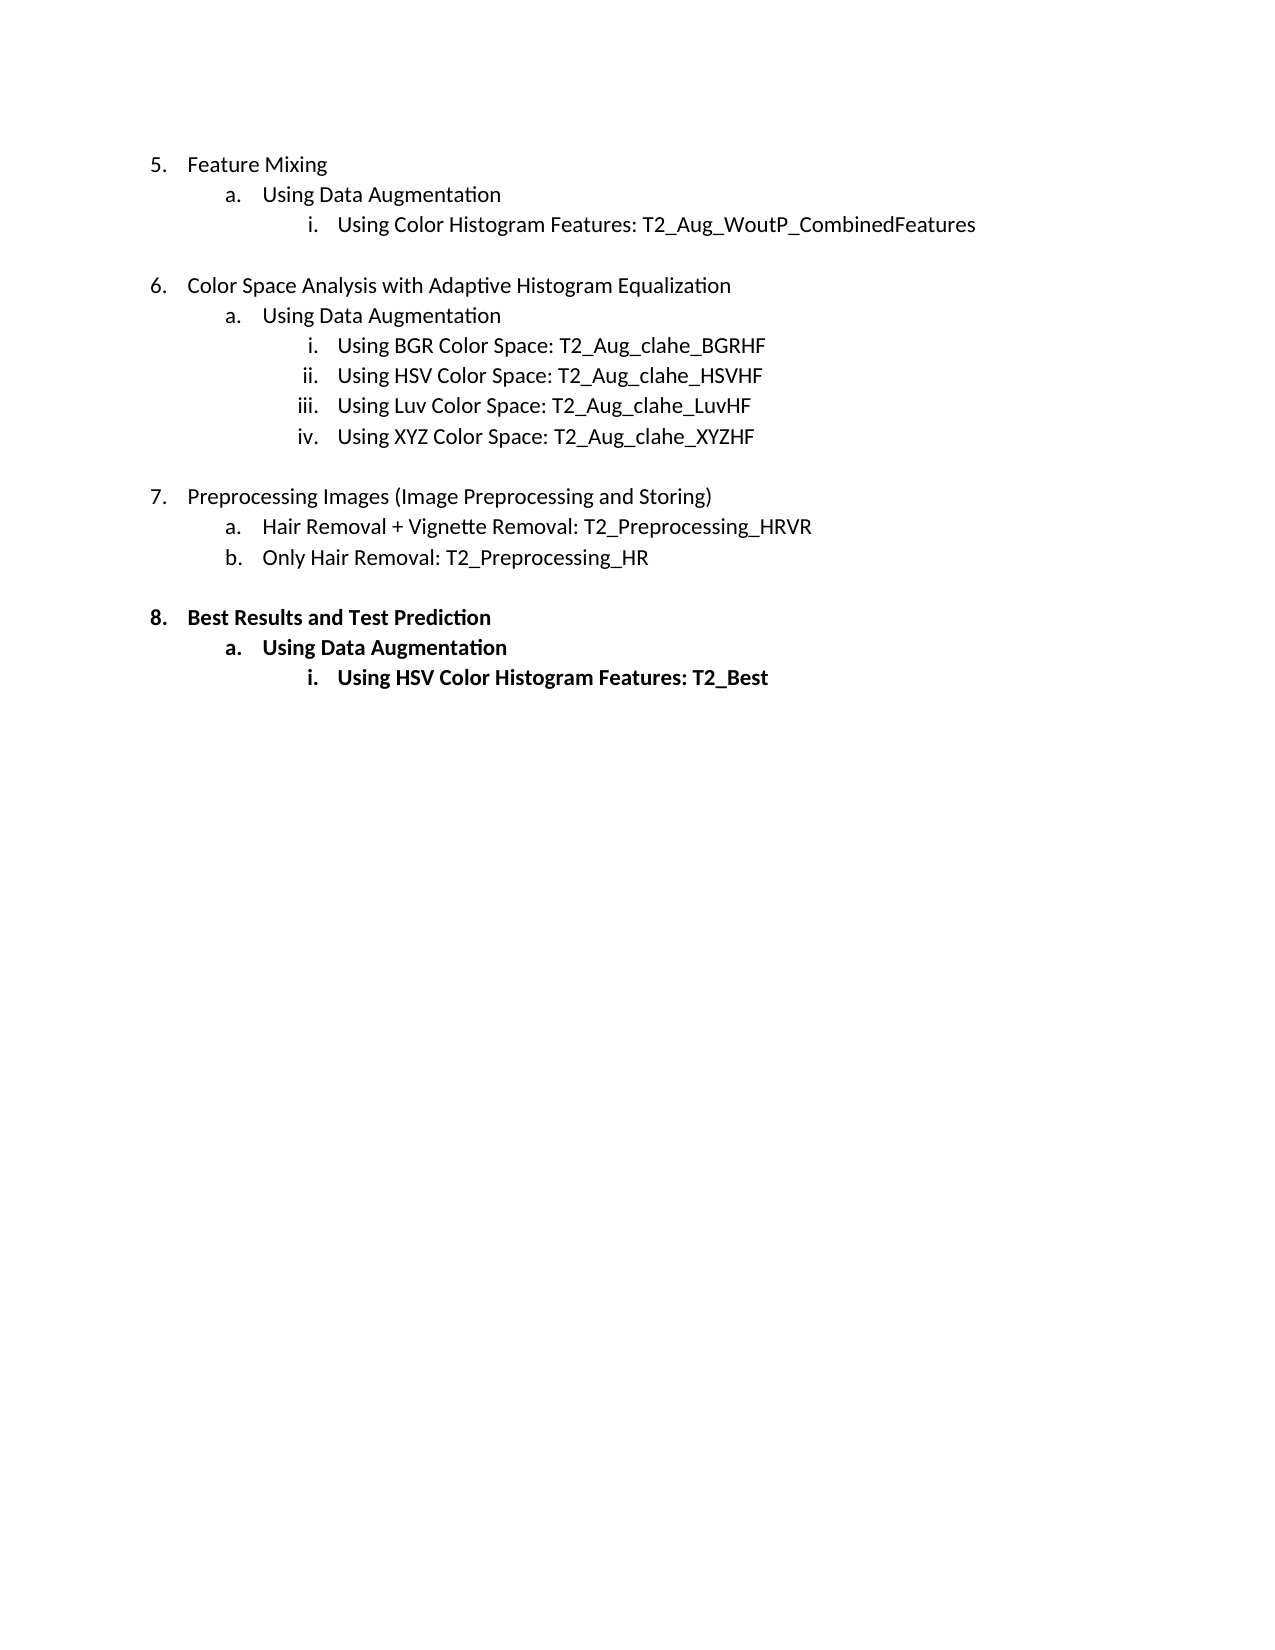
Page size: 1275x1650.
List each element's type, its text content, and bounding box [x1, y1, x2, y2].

list Using HSV Color Space: T2_Aug_clahe_HSVHF [319, 361, 1162, 389]
list Hair Removal + Vignette Removal: T2_Preprocessing_HRVR [225, 512, 1162, 541]
list Using Data Augmentation [225, 633, 1162, 661]
list Using Data Augmentation [225, 180, 1162, 208]
list Using BGR Color Space: T2_Aug_clahe_BGRHF [319, 331, 1162, 359]
list Best Results and Test Prediction [150, 603, 1162, 631]
list Using XYZ Color Space: T2_Aug_clahe_XYZHF [319, 422, 1162, 450]
list Color Space Analysis with Adaptive Histogram Equalization [150, 271, 1162, 299]
list Using Data Augmentation [225, 301, 1162, 329]
list Using HSV Color Histogram Features: T2_Best [319, 663, 1162, 692]
list Using Luv Color Space: T2_Aug_clahe_LuvHF [319, 392, 1162, 420]
list Feature Mixing [150, 150, 1162, 178]
list Preprocessing Images (Image Preprocessing and Storing) [150, 482, 1162, 510]
list Using Color Histogram Features: T2_Aug_WoutP_CombinedFeatures [319, 210, 1162, 238]
list Only Hair Removal: T2_Preprocessing_HR [225, 543, 1162, 571]
